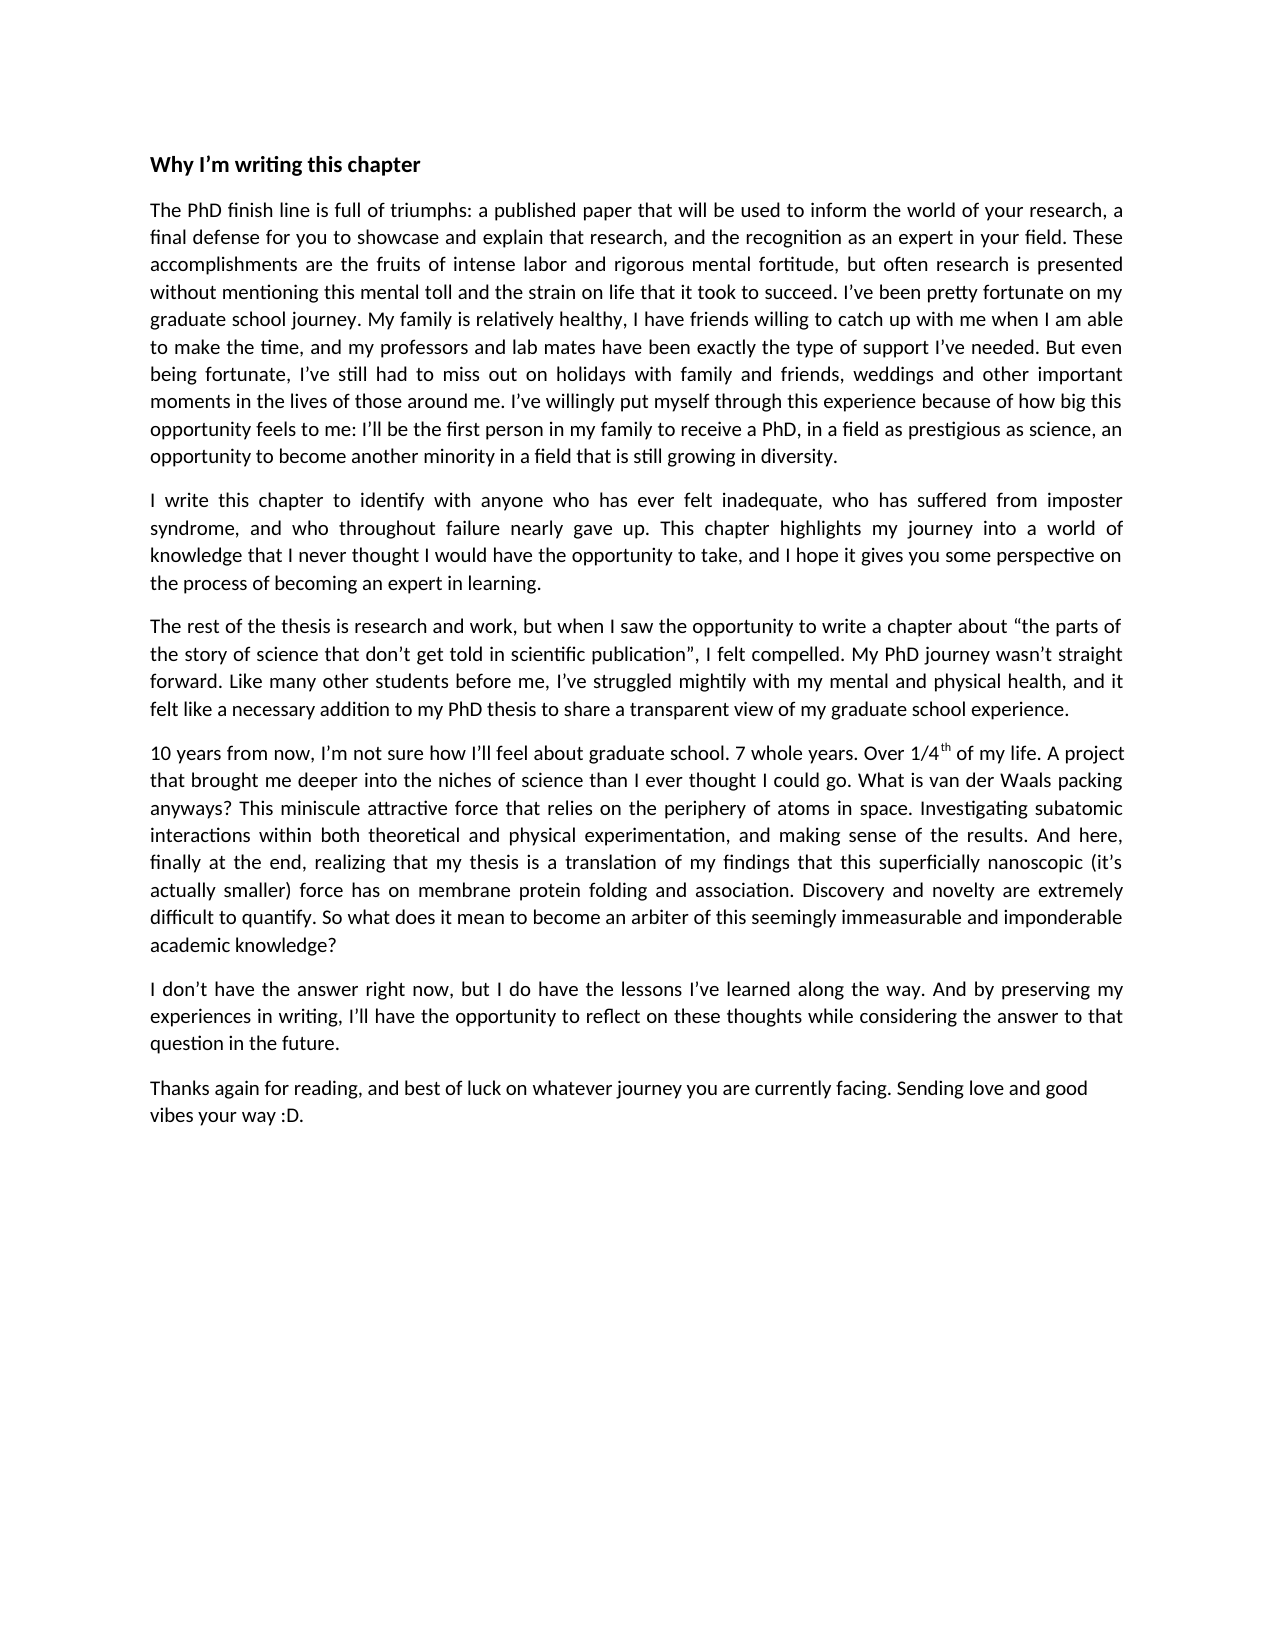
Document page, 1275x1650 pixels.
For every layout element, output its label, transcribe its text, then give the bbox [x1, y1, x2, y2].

text The PhD finish line is full of triumphs: a published paper that will be used to inform the world of your research, a final defense for you to showcase and explain that research, and the recognition as an expert in your field. These accomplishments are the fruits of intense labor and rigorous mental fortitude, but often research is presented without mentioning this mental toll and the strain on life that it took to succeed. I’ve been pretty fortunate on my graduate school journey. My family is relatively healthy, I have friends willing to catch up with me when I am able to make the time, and my professors and lab mates have been exactly the type of support I’ve needed. But even being fortunate, I’ve still had to miss out on holidays with family and friends, weddings and other important moments in the lives of those around me. I’ve willingly put myself through this experience because of how big this opportunity feels to me: I’ll be the first person in my family to receive a PhD, in a field as prestigious as science, an opportunity to become another minority in a field that is still growing in diversity. [150, 197, 1125, 469]
text Thanks again for reading, and best of luck on whatever journey you are currently facing. Sending love and good vibes your way :D. [150, 1075, 1125, 1127]
text I don’t have the answer right now, but I do have the lessons I’ve learned along the way. And by preserving my experiences in writing, I’ll have the opportunity to reflect on these thoughts while considering the answer to that question in the future. [150, 976, 1125, 1056]
text Why I’m writing this chapter [150, 150, 1125, 178]
text The rest of the thesis is research and work, but when I saw the opportunity to write a chapter about “the parts of the story of science that don’t get told in scientific publication”, I felt compelled. My PhD journey wasn’t straight forward. Like many other students before me, I’ve struggled mightily with my mental and physical health, and it felt like a necessary addition to my PhD thesis to share a transparent view of my graduate school experience. [150, 614, 1125, 721]
text I write this chapter to identify with anyone who has ever felt inadequate, who has suffered from imposter syndrome, and who throughout failure nearly gave up. This chapter highlights my journey into a world of knowledge that I never thought I would have the opportunity to take, and I hope it gives you some perspective on the process of becoming an expert in learning. [150, 487, 1125, 595]
text 10 years from now, I’m not sure how I’ll feel about graduate school. 7 whole years. Over 1/4th of my life. A project that brought me deeper into the niches of science than I ever thought I could go. What is van der Waals packing anyways? This miniscule attractive force that relies on the periphery of atoms in space. Investigating subatomic interactions within both theoretical and physical experimentation, and making sense of the results. And here, finally at the end, realizing that my thesis is a translation of my findings that this superficially nanoscopic (it’s actually smaller) force has on membrane protein folding and association. Discovery and novelty are extremely difficult to quantify. So what does it mean to become an arbiter of this seemingly immeasurable and imponderable academic knowledge? [150, 740, 1125, 957]
